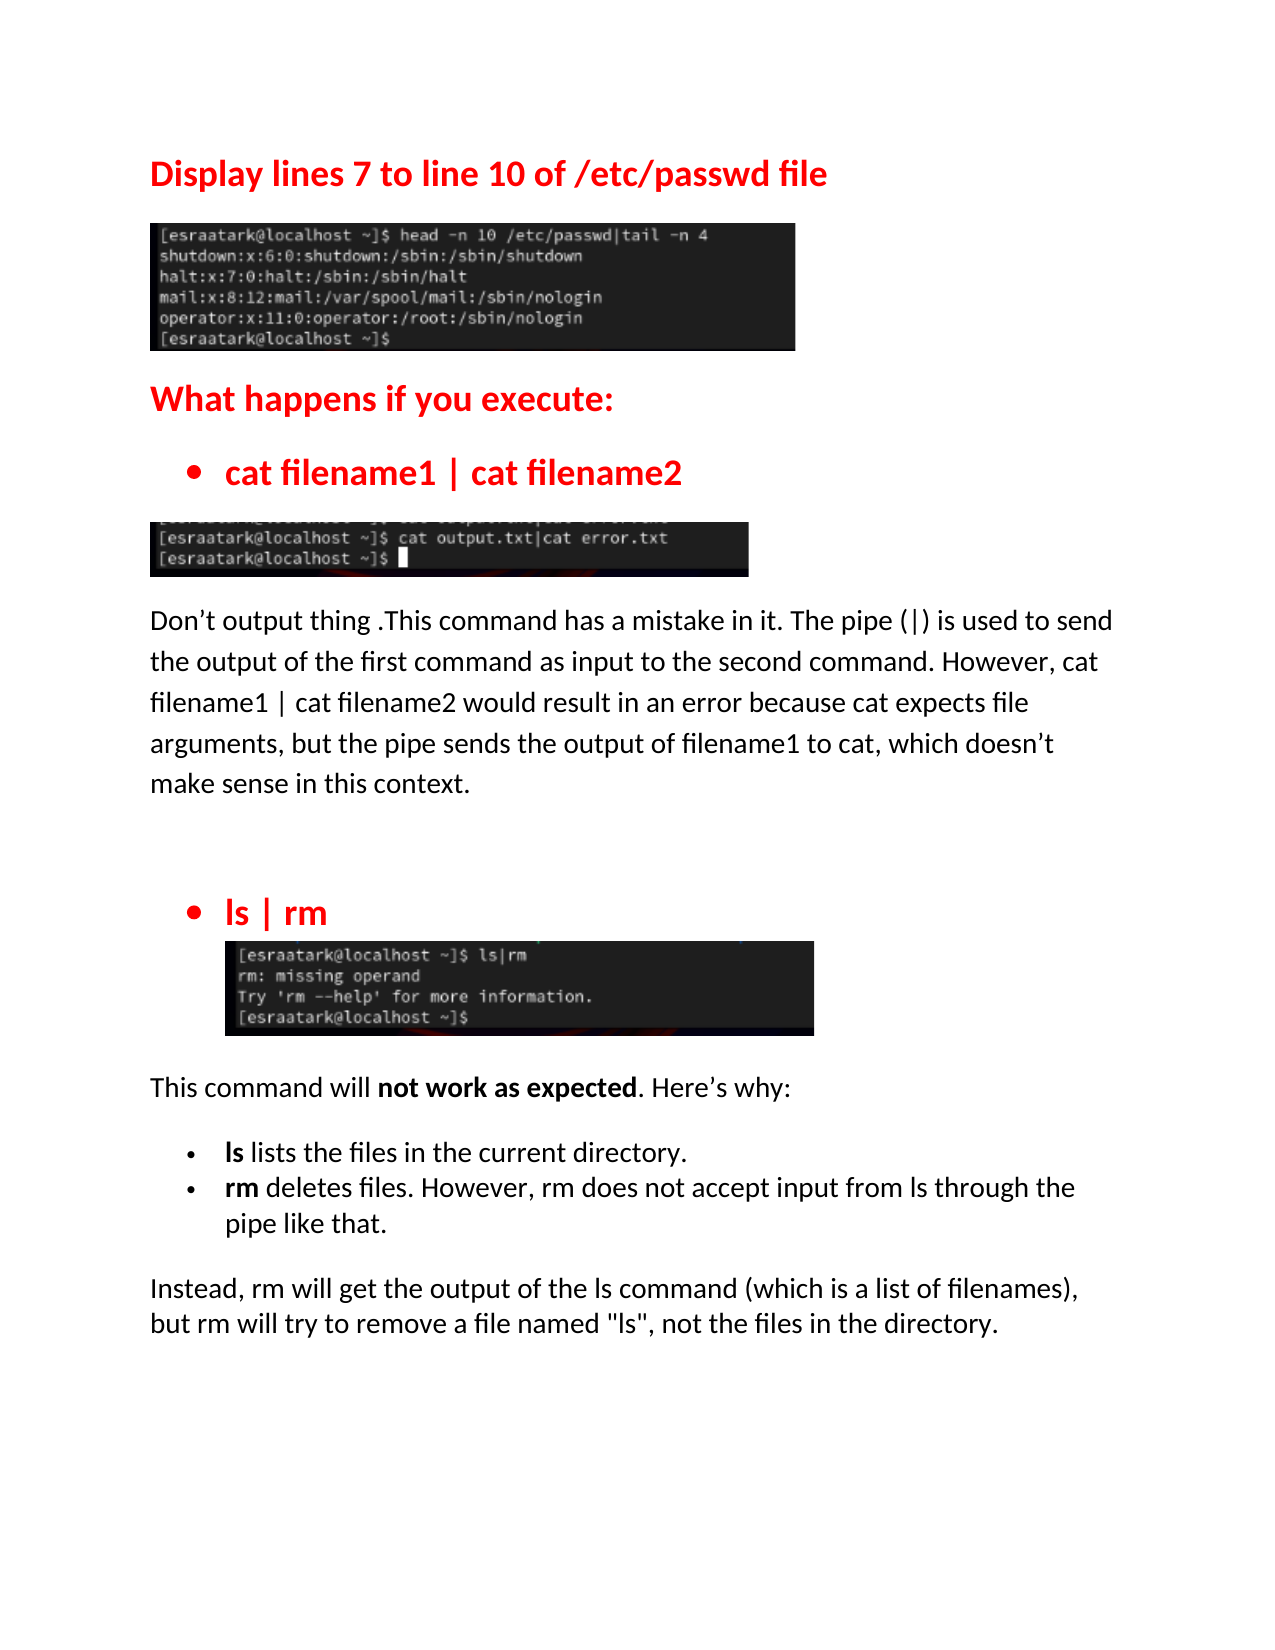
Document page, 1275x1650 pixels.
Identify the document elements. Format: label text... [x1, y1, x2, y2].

list ls | rm [187, 889, 1125, 935]
text This command will not work as expected. Here’s why: [150, 1069, 1125, 1104]
list ls lists the files in the current directory. [187, 1134, 1125, 1169]
text What happens if you execute: [150, 375, 1125, 421]
list cat filename1 | cat filename2 [187, 449, 1125, 494]
list rm deletes files. However, rm does not accept input from ls through the pipe like that. [187, 1169, 1125, 1241]
text Don’t output thing .This command has a mistake in it. The pipe (|) is used to send the output of the first command as input to the second command. However, cat filename1 | cat filename2 would result in an error because cat expects file arguments, but the pipe sends the output of filename1 to cat, which doesn’t make sense in this context. [150, 602, 1125, 801]
picture [225, 941, 815, 1036]
text Instead, rm will get the output of the ls command (which is a list of filenames), but rm will try to remove a file named "ls", not the files in the directory. [150, 1270, 1125, 1341]
picture [150, 223, 796, 351]
text Display lines 7 to line 10 of /etc/passwd file [150, 150, 1125, 196]
picture [150, 522, 749, 577]
